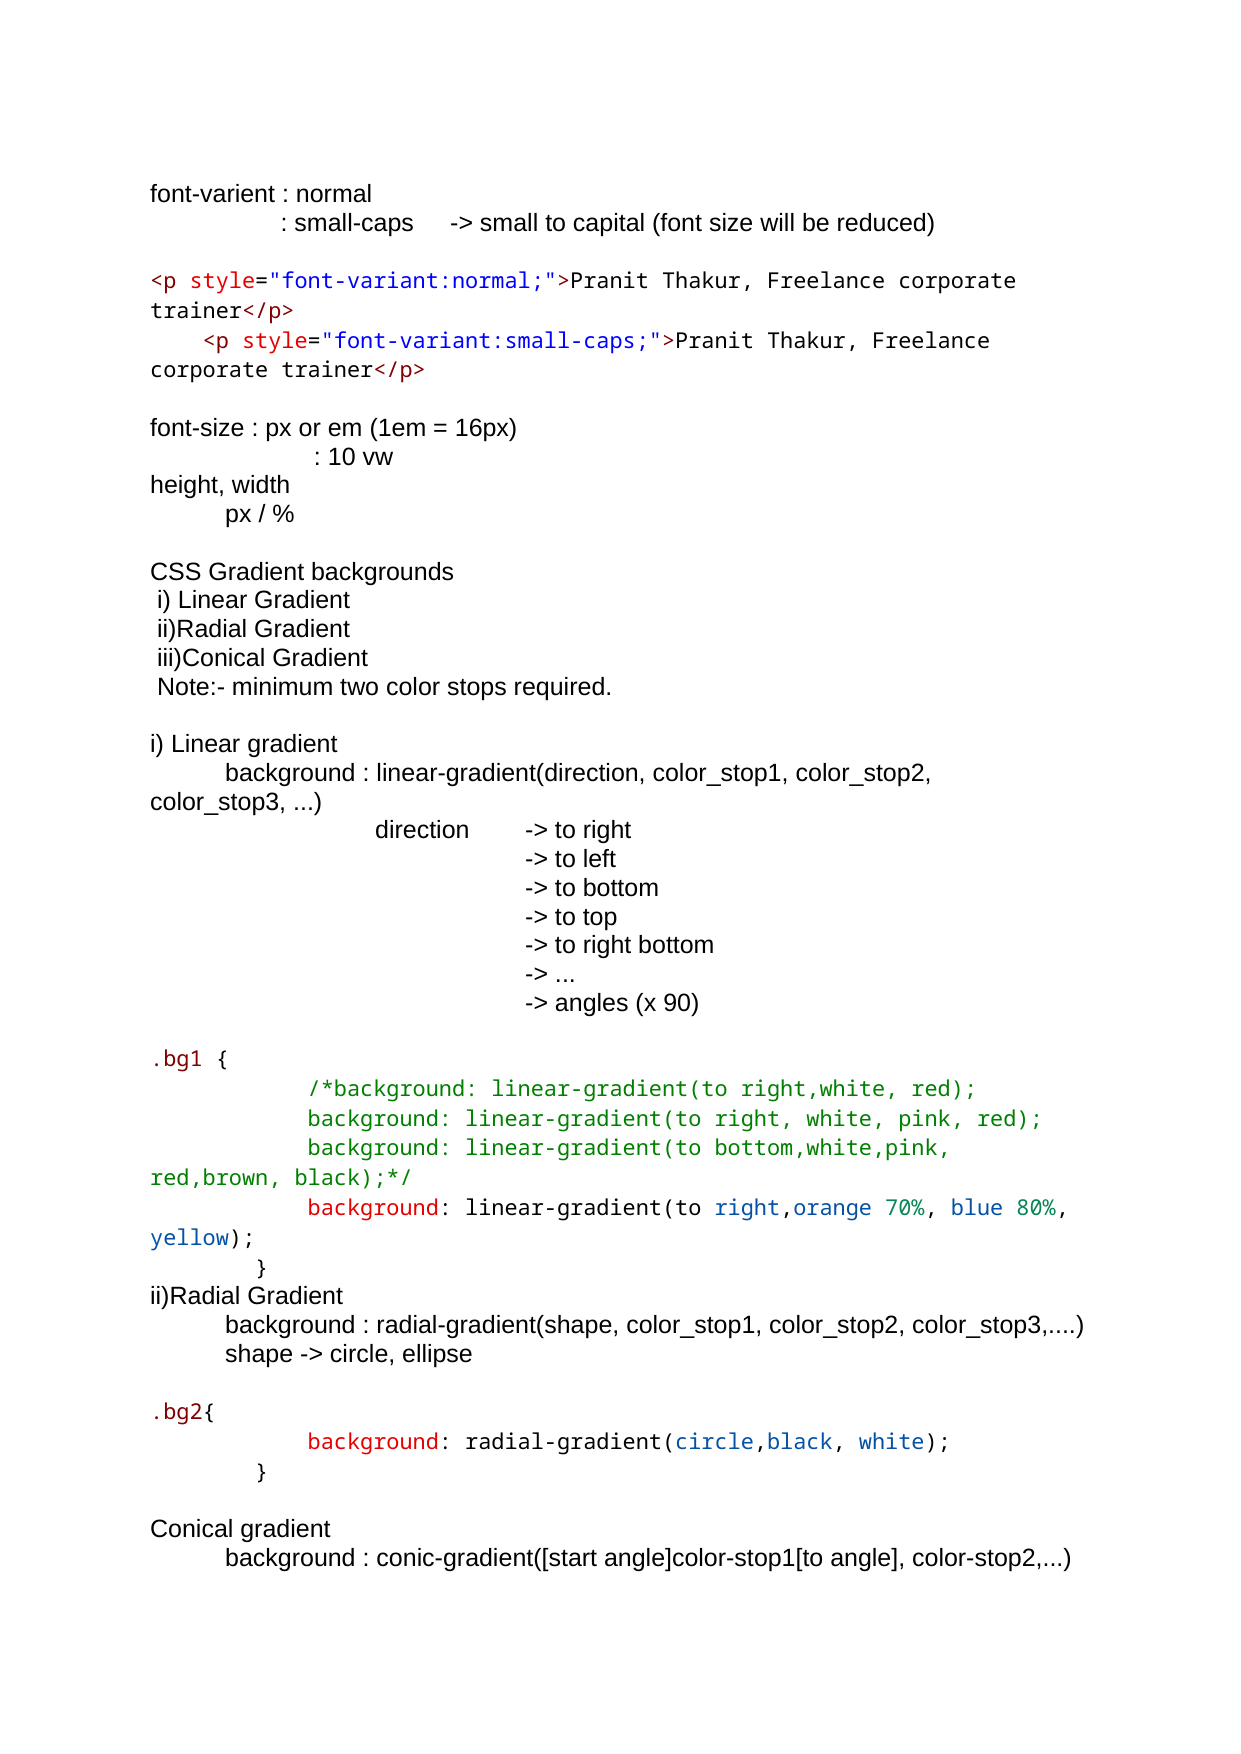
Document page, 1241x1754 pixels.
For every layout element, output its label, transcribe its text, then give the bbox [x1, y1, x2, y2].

text font-varient : normal [150, 179, 1090, 207]
text ii)Radial Gradient [150, 614, 1090, 643]
text background: linear-gradient(to bottom,white,pink, red,brown, black);*/ [150, 1132, 1090, 1192]
text iii)Conical Gradient [150, 643, 1090, 672]
text -> to left [150, 844, 1090, 873]
text -> angles (x 90) [150, 988, 1090, 1017]
text i) Linear Gradient [150, 585, 1090, 614]
text } [150, 1252, 1090, 1281]
text <p style="font-variant:small-caps;">Pranit Thakur, Freelance corporate trainer</p> [150, 324, 1090, 384]
text direction -> to right [150, 815, 1090, 844]
text background: radial-gradient(circle,black, white); [150, 1426, 1090, 1456]
text : 10 vw [150, 442, 1090, 470]
text .bg2{ [150, 1396, 1090, 1426]
text Note:- minimum two color stops required. [150, 672, 1090, 700]
text CSS Gradient backgrounds [150, 557, 1090, 585]
text : small-caps -> small to capital (font size will be reduced) [150, 207, 1090, 236]
text Conical gradient [150, 1514, 1090, 1543]
text background : linear-gradient(direction, color_stop1, color_stop2, color_stop3, ...) [150, 758, 1090, 815]
text background: linear-gradient(to right, white, pink, red); [150, 1103, 1090, 1132]
text background : conic-gradient([start angle]color-stop1[to angle], color-stop2,...) [150, 1543, 1090, 1572]
text } [150, 1456, 1090, 1486]
text <p style="font-variant:normal;">Pranit Thakur, Freelance corporate trainer</p> [150, 265, 1090, 324]
text -> to bottom [150, 873, 1090, 902]
text /*background: linear-gradient(to right,white, red); [150, 1073, 1090, 1103]
text -> to right bottom [150, 930, 1090, 959]
text px / % [150, 499, 1090, 528]
text i) Linear gradient [150, 729, 1090, 758]
text -> ... [150, 959, 1090, 988]
text .bg1 { [150, 1043, 1090, 1073]
text height, width [150, 470, 1090, 499]
text -> to top [150, 902, 1090, 930]
text background : radial-gradient(shape, color_stop1, color_stop2, color_stop3,....) [150, 1310, 1090, 1339]
text background: linear-gradient(to right,orange 70%, blue 80%, yellow); [150, 1192, 1090, 1252]
text shape -> circle, ellipse [150, 1339, 1090, 1368]
text ii)Radial Gradient [150, 1281, 1090, 1310]
text font-size : px or em (1em = 16px) [150, 413, 1090, 442]
